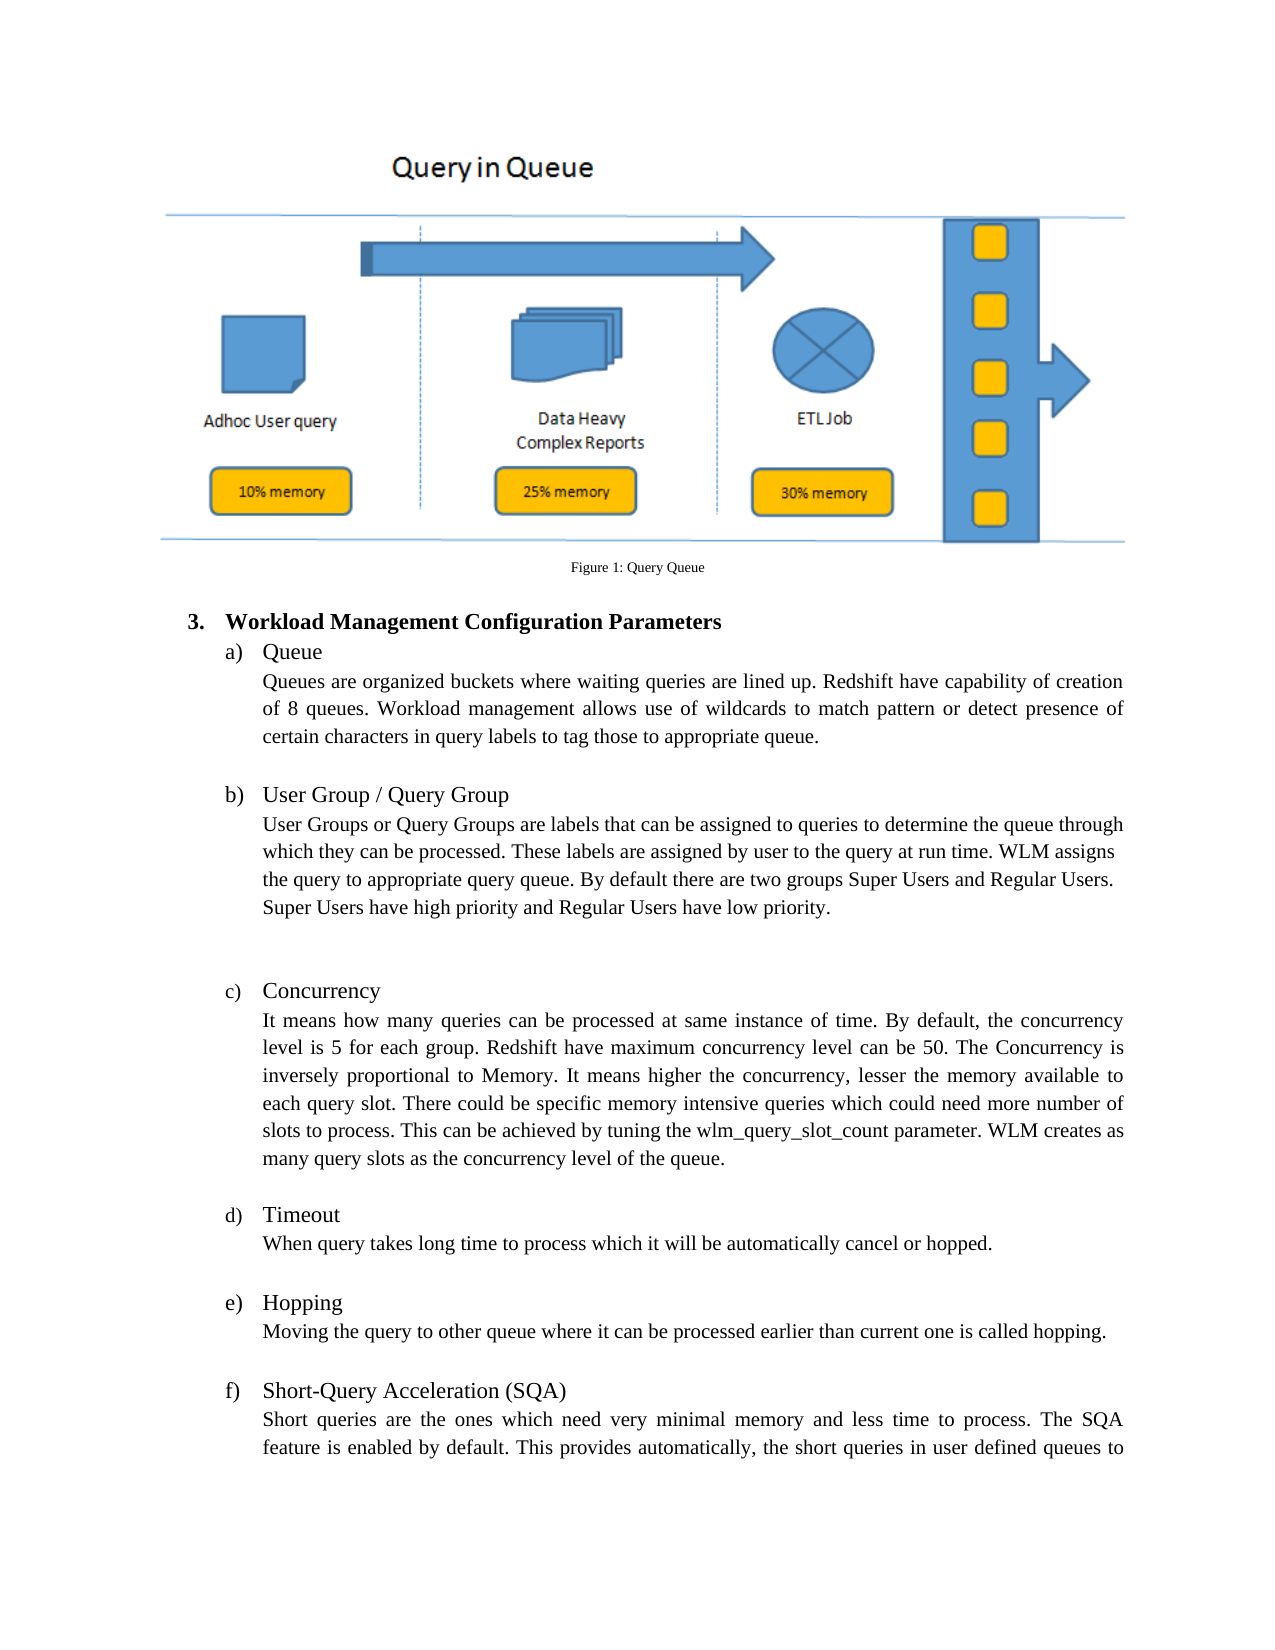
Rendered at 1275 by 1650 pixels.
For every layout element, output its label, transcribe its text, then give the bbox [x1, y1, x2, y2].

list Moving the query to other queue where it can be processed earlier than current one is called hopping. [262, 1319, 1125, 1343]
text Figure 1: Query Queue [150, 559, 1125, 587]
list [262, 1407, 1125, 1459]
list Workload Management Configuration Parameters [187, 608, 1125, 634]
picture [150, 150, 1125, 559]
list Queue [225, 638, 1125, 665]
list Queues are organized buckets where waiting queries are lined up. Redshift have capability of creation of 8 queues. Workload management allows use of wildcards to match pattern or detect presence of certain characters in query labels to tag those to appropriate queue. [262, 668, 1125, 748]
list Hopping [225, 1289, 1125, 1315]
list Concurrency [225, 977, 1125, 1004]
list User Group / Query Group [225, 782, 1125, 808]
list Short-Query Acceleration (SQA) [225, 1377, 1125, 1403]
list It means how many queries can be processed at same instance of time. By default, the concurrency level is 5 for each group. Redshift have maximum concurrency level can be 50. The Concurrency is inversely proportional to Memory. It means higher the concurrency, lesser the memory available to each query slot. There could be specific memory intensive queries which could need more number of slots to process. This can be achieved by tuning the wlm_query_slot_count parameter. WLM creates as many query slots as the concurrency level of the queue. [262, 1008, 1125, 1170]
list Timeout [225, 1201, 1125, 1227]
list User Groups or Query Groups are labels that can be assigned to queries to determine the queue through which they can be processed. These labels are assigned by user to the query at run time. WLM assigns the query to appropriate query queue. By default there are two groups Super Users and Regular Users. Super Users have high priority and Regular Users have low priority. [262, 812, 1125, 919]
list When query takes long time to process which it will be automatically cancel or hopped. [262, 1231, 1125, 1255]
